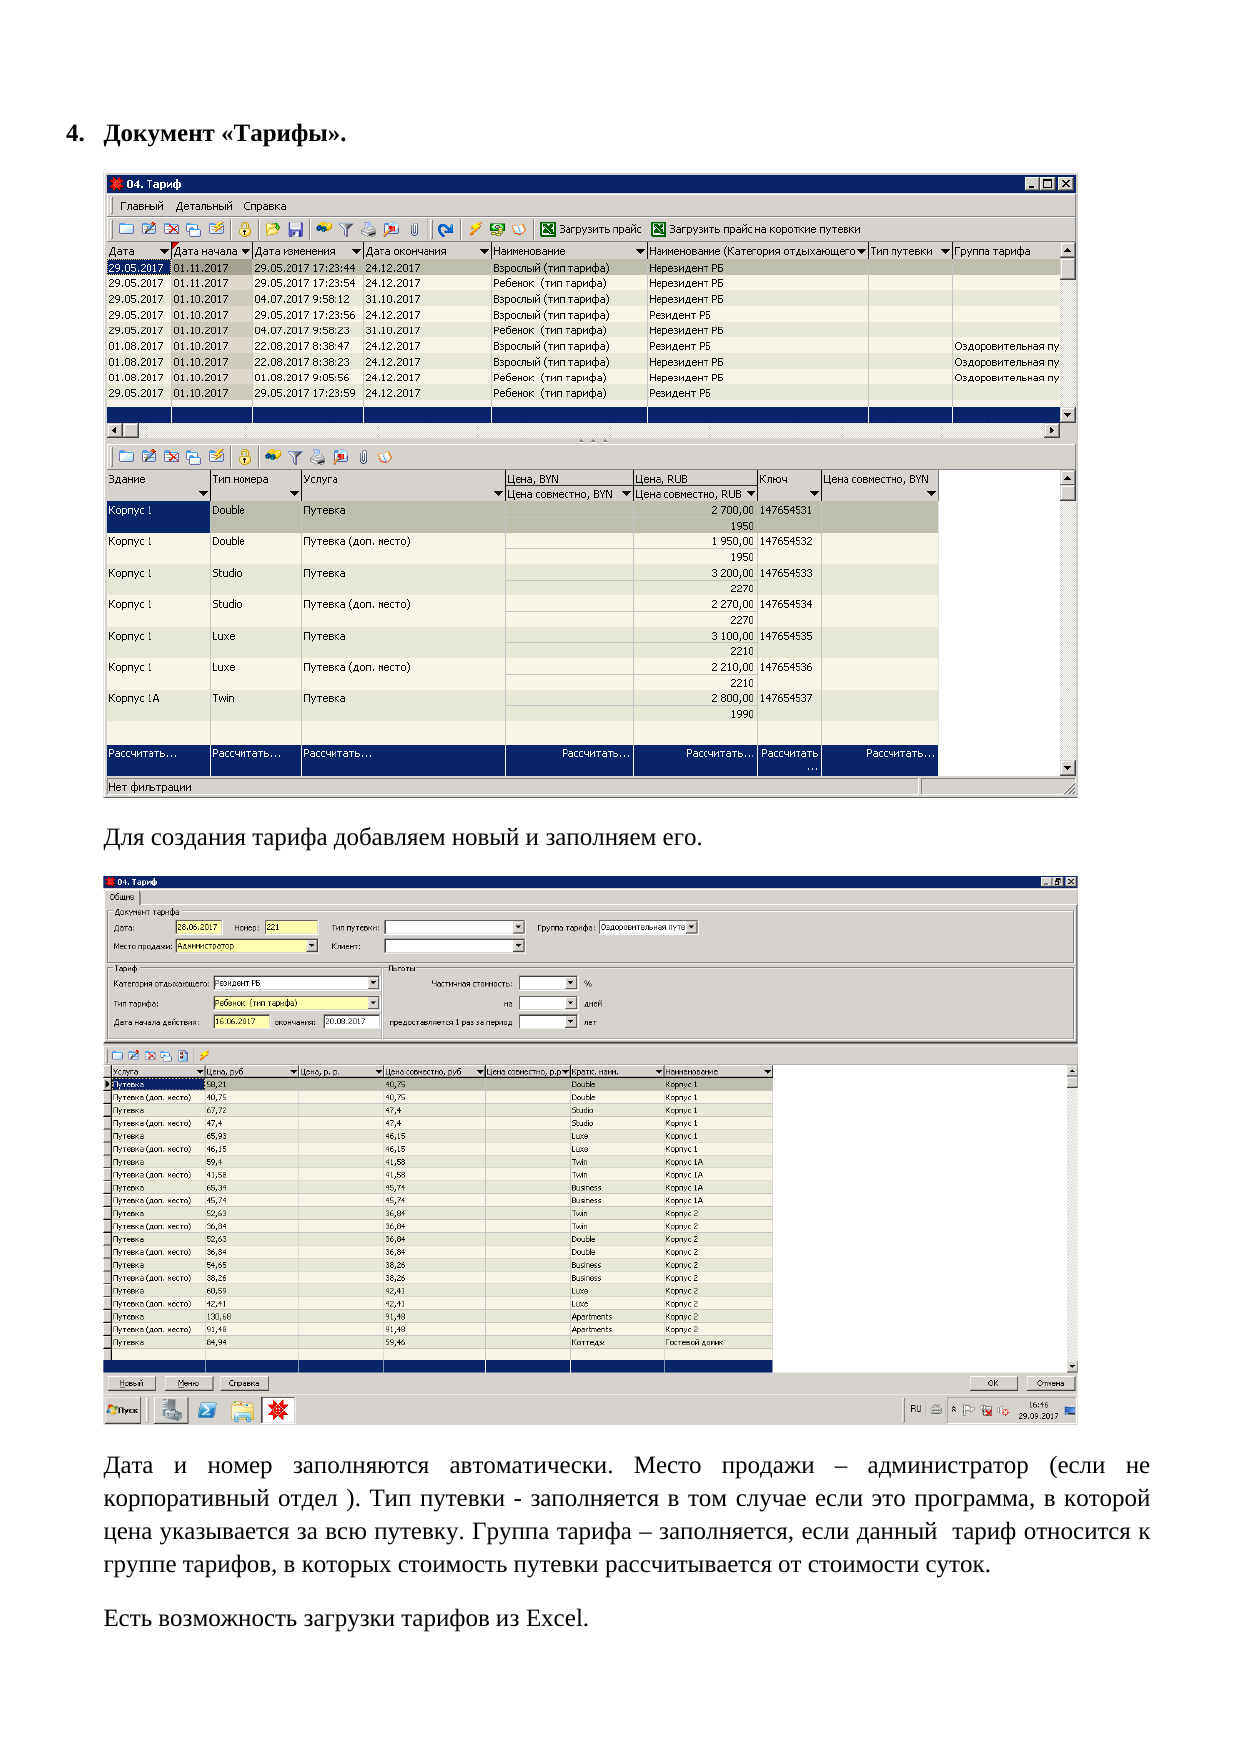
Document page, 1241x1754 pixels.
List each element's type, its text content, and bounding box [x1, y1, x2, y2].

text Для создания тарифа добавляем новый и заполняем его. [103, 822, 1152, 851]
text Есть возможность загрузки тарифов из Excel. [103, 1603, 1152, 1631]
picture [103, 876, 1078, 1425]
text Дата и номер заполняются автоматически. Место продажи – администратор (если не корпоративный отдел ). Тип путевки - заполняется в том случае если это программа, в которой цена указывается за всю путевку. Группа тарифа – заполняется, если данный тариф относится к группе тарифов, в которых стоимость путевки рассчитывается от стоимости суток. [103, 1450, 1152, 1577]
list Документ «Тарифы». [66, 118, 1152, 147]
picture [103, 172, 1078, 798]
